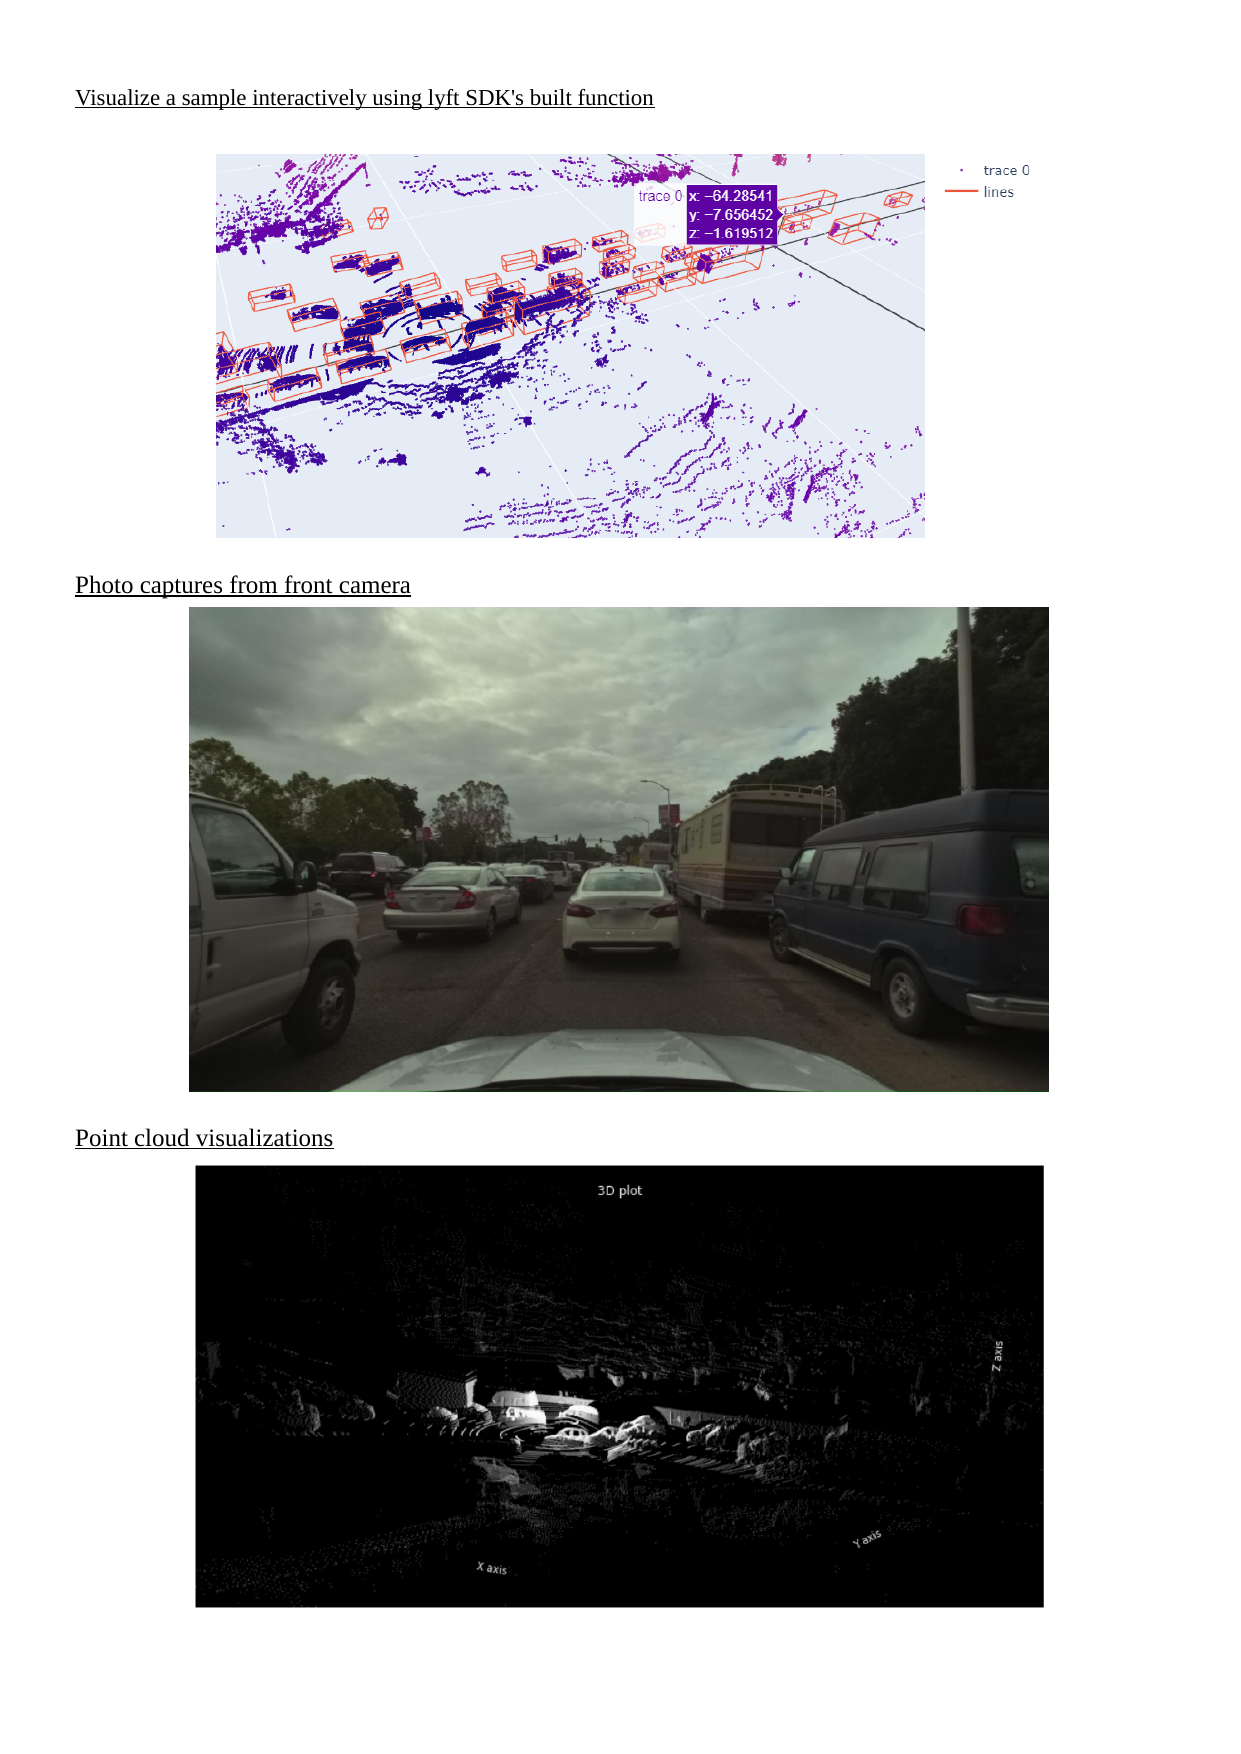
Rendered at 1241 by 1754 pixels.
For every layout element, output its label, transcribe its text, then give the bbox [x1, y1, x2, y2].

picture [187, 1154, 1053, 1613]
picture [187, 124, 1053, 555]
text Visualize a sample interactively using lyft SDK's built function [75, 81, 1165, 113]
text Point cloud visualizations [75, 1121, 1165, 1153]
picture [187, 605, 1053, 1099]
text Photo captures from front camera [75, 568, 1165, 601]
